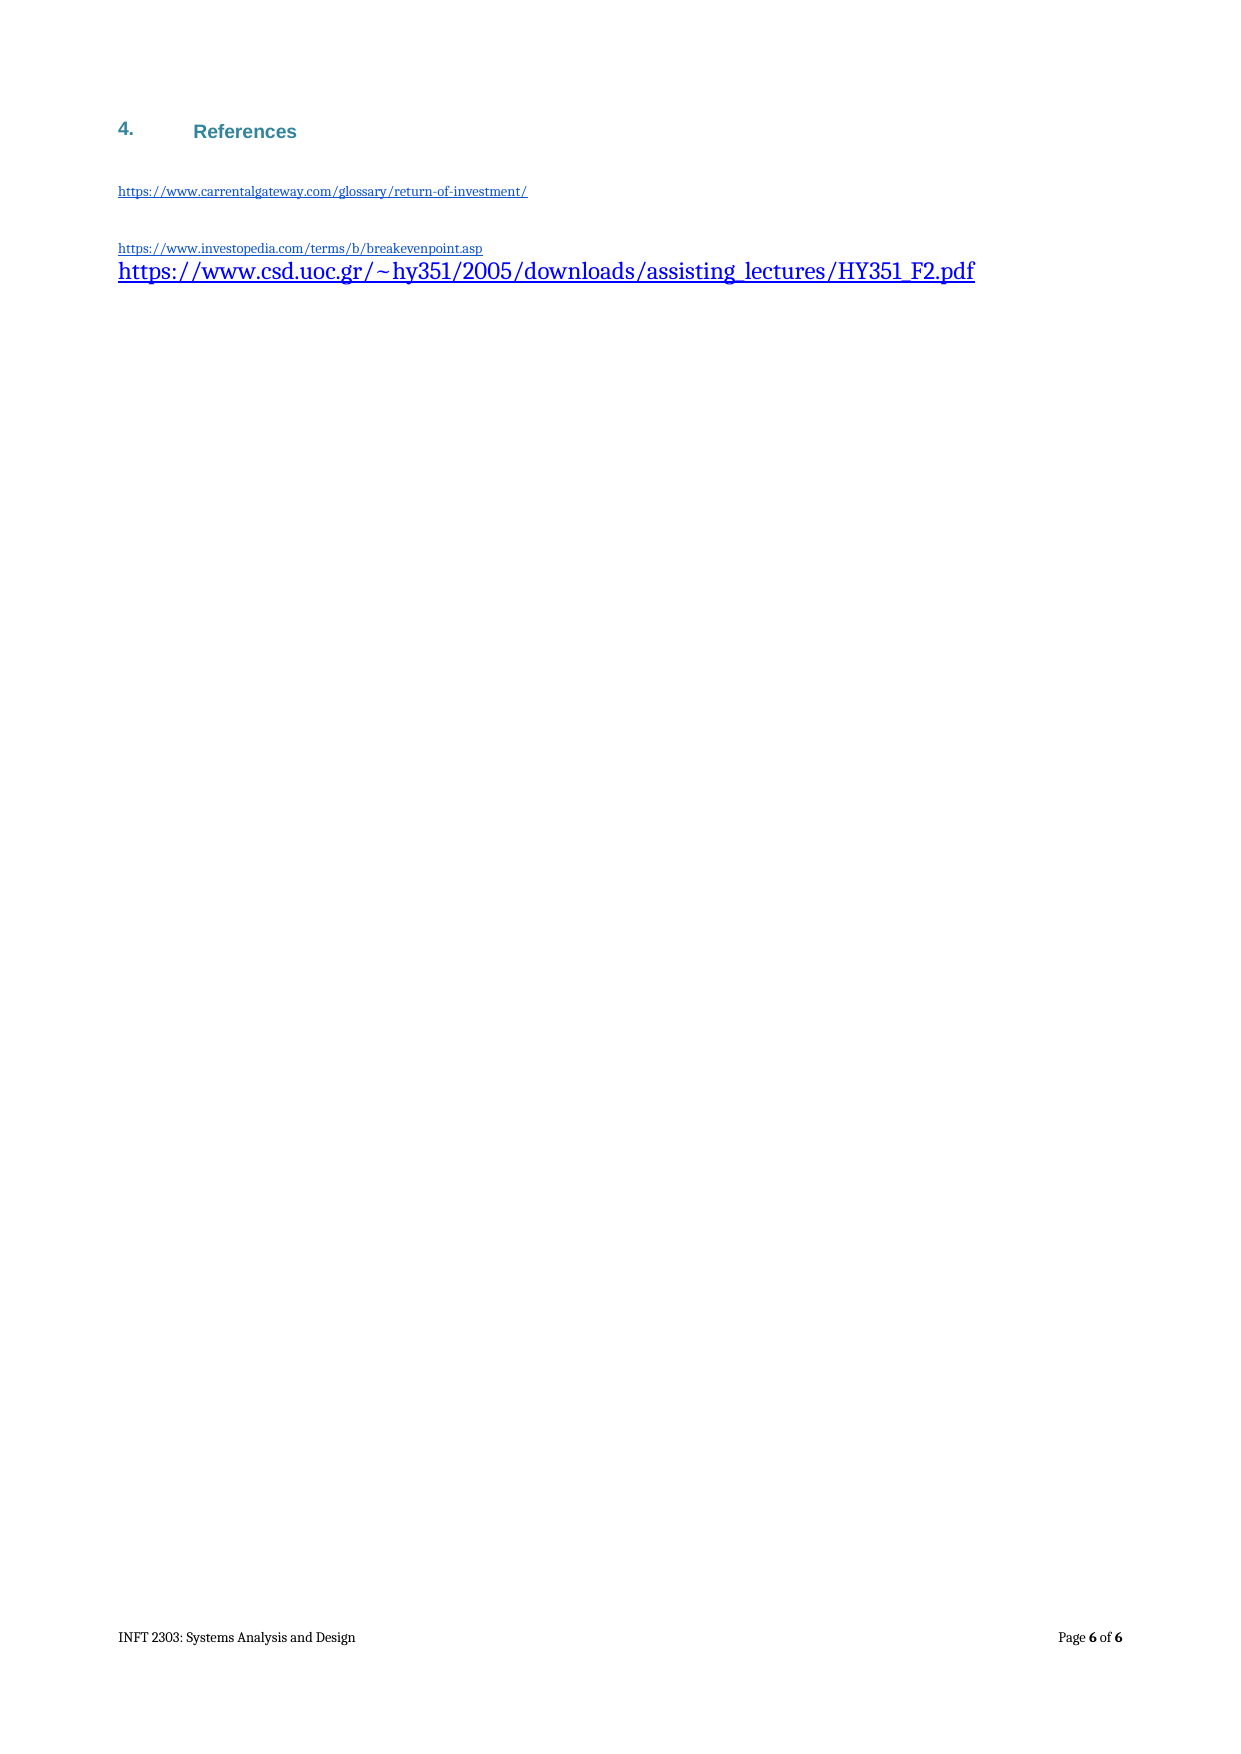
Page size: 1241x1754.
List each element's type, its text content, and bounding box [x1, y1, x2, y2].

text https://www.investopedia.com/terms/b/breakevenpoint.asp [118, 228, 1122, 257]
text https://www.carrentalgateway.com/glossary/return-of-investment/ [118, 171, 1122, 200]
text https://www.csd.uoc.gr/~hy351/2005/downloads/assisting_lectures/HY351_F2.pdf [118, 257, 1122, 286]
subtitle References [118, 104, 1122, 142]
